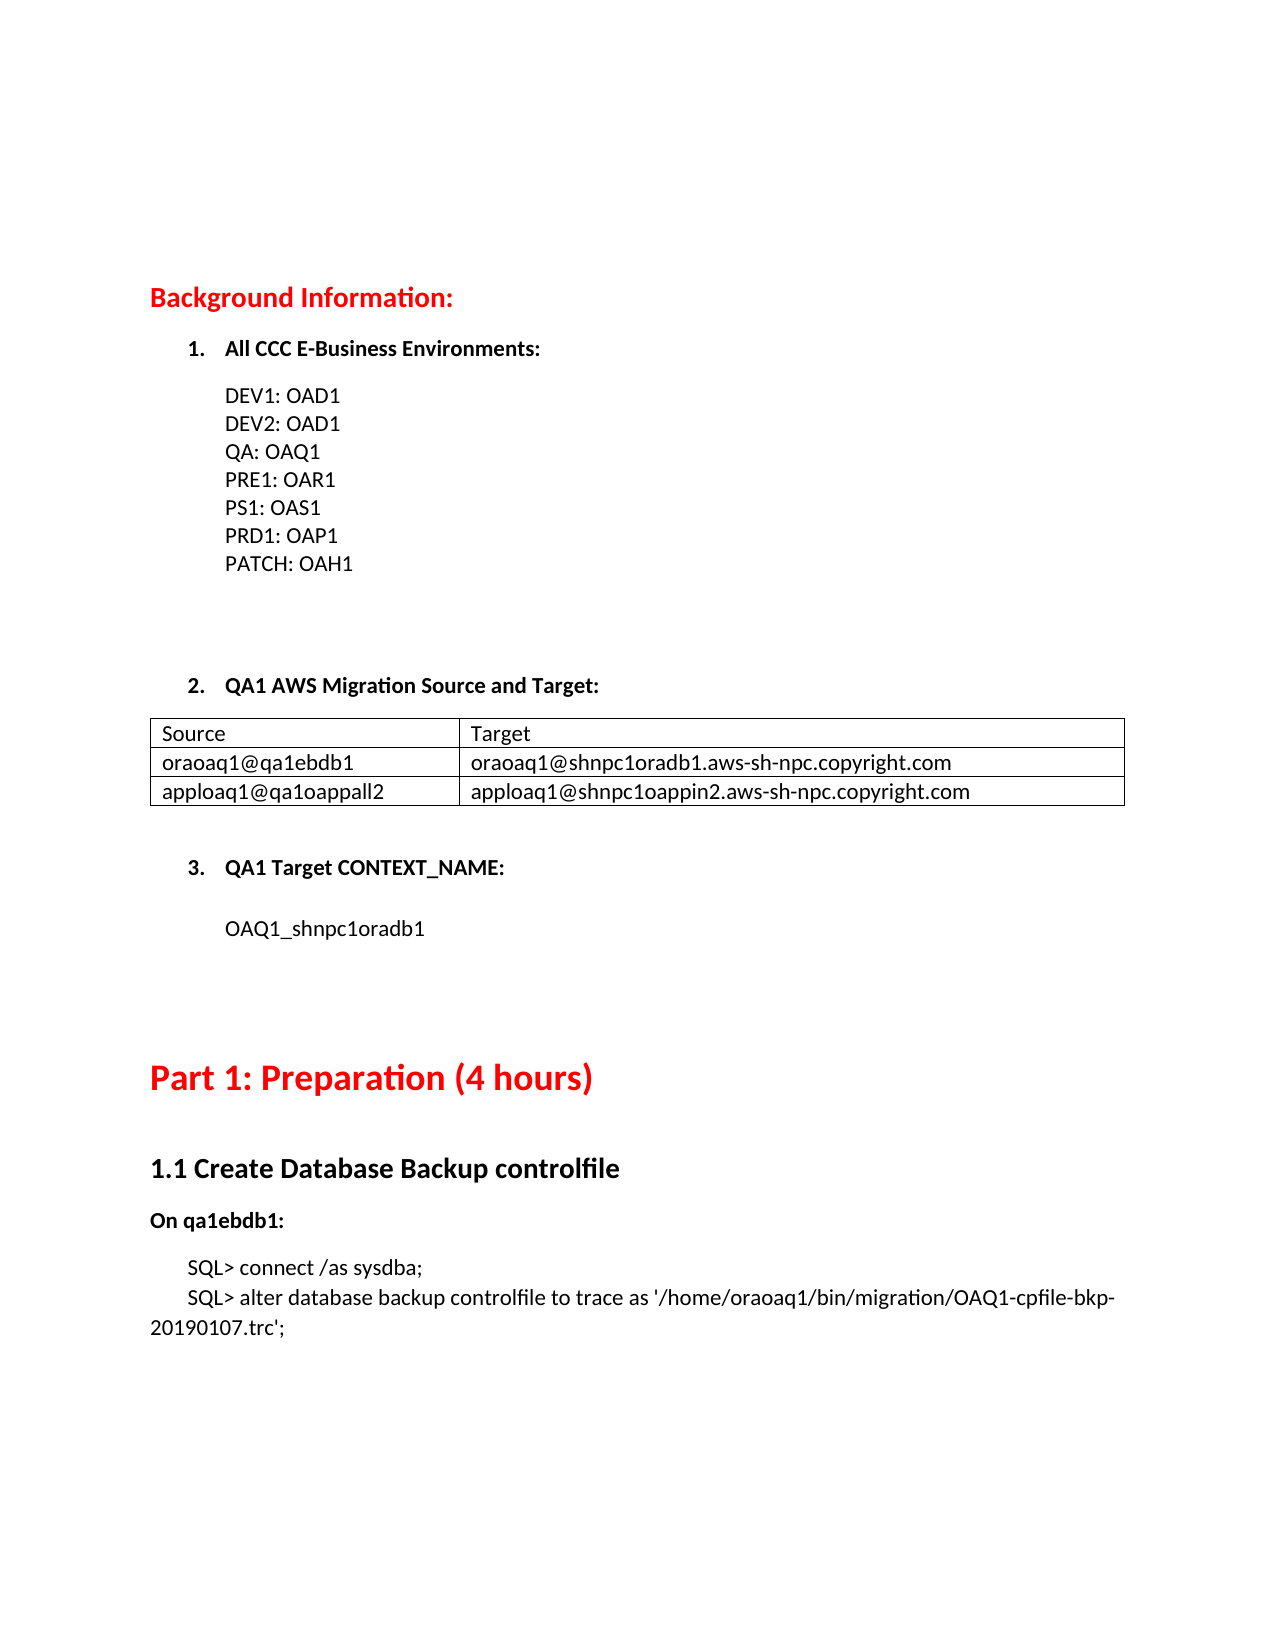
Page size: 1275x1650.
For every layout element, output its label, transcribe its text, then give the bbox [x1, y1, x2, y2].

list SQL> connect /as sysdba; [187, 1253, 1125, 1281]
table_header Target [460, 719, 1124, 747]
list All CCC E-Business Environments: [187, 334, 1125, 362]
text DEV2: OAD1 [225, 409, 1125, 437]
list SQL> alter database backup controlfile to trace as '/home/oraoaq1/bin/migration/OAQ1-cpfile-bkp-20190107.trc'; [150, 1283, 1125, 1341]
text Part 1: Preparation (4 hours) [150, 1054, 1125, 1100]
list QA1 Target CONTEXT_NAME: [187, 853, 1125, 881]
table_cell oraoaq1@shnpc1oradb1.aws-sh-npc.copyright.com [460, 748, 1124, 776]
text PRE1: OAR1 [225, 465, 1125, 493]
table_header Source [151, 719, 459, 747]
list QA1 AWS Migration Source and Target: [187, 671, 1125, 699]
text DEV1: OAD1 [225, 381, 1125, 409]
text Background Information: [150, 279, 1125, 315]
table_cell oraoaq1@qa1ebdb1 [151, 748, 459, 776]
text On qa1ebdb1: [150, 1206, 1125, 1234]
text PATCH: OAH1 [225, 549, 1125, 577]
list OAQ1_shnpc1oradb1 [225, 914, 1125, 942]
table_cell apploaq1@qa1oappall2 [151, 777, 459, 805]
text PS1: OAS1 [225, 493, 1125, 521]
list 1.1 Create Database Backup controlfile [150, 1151, 1125, 1186]
text QA: OAQ1 [225, 437, 1125, 465]
text PRD1: OAP1 [225, 521, 1125, 549]
table_cell apploaq1@shnpc1oappin2.aws-sh-npc.copyright.com [460, 777, 1124, 805]
